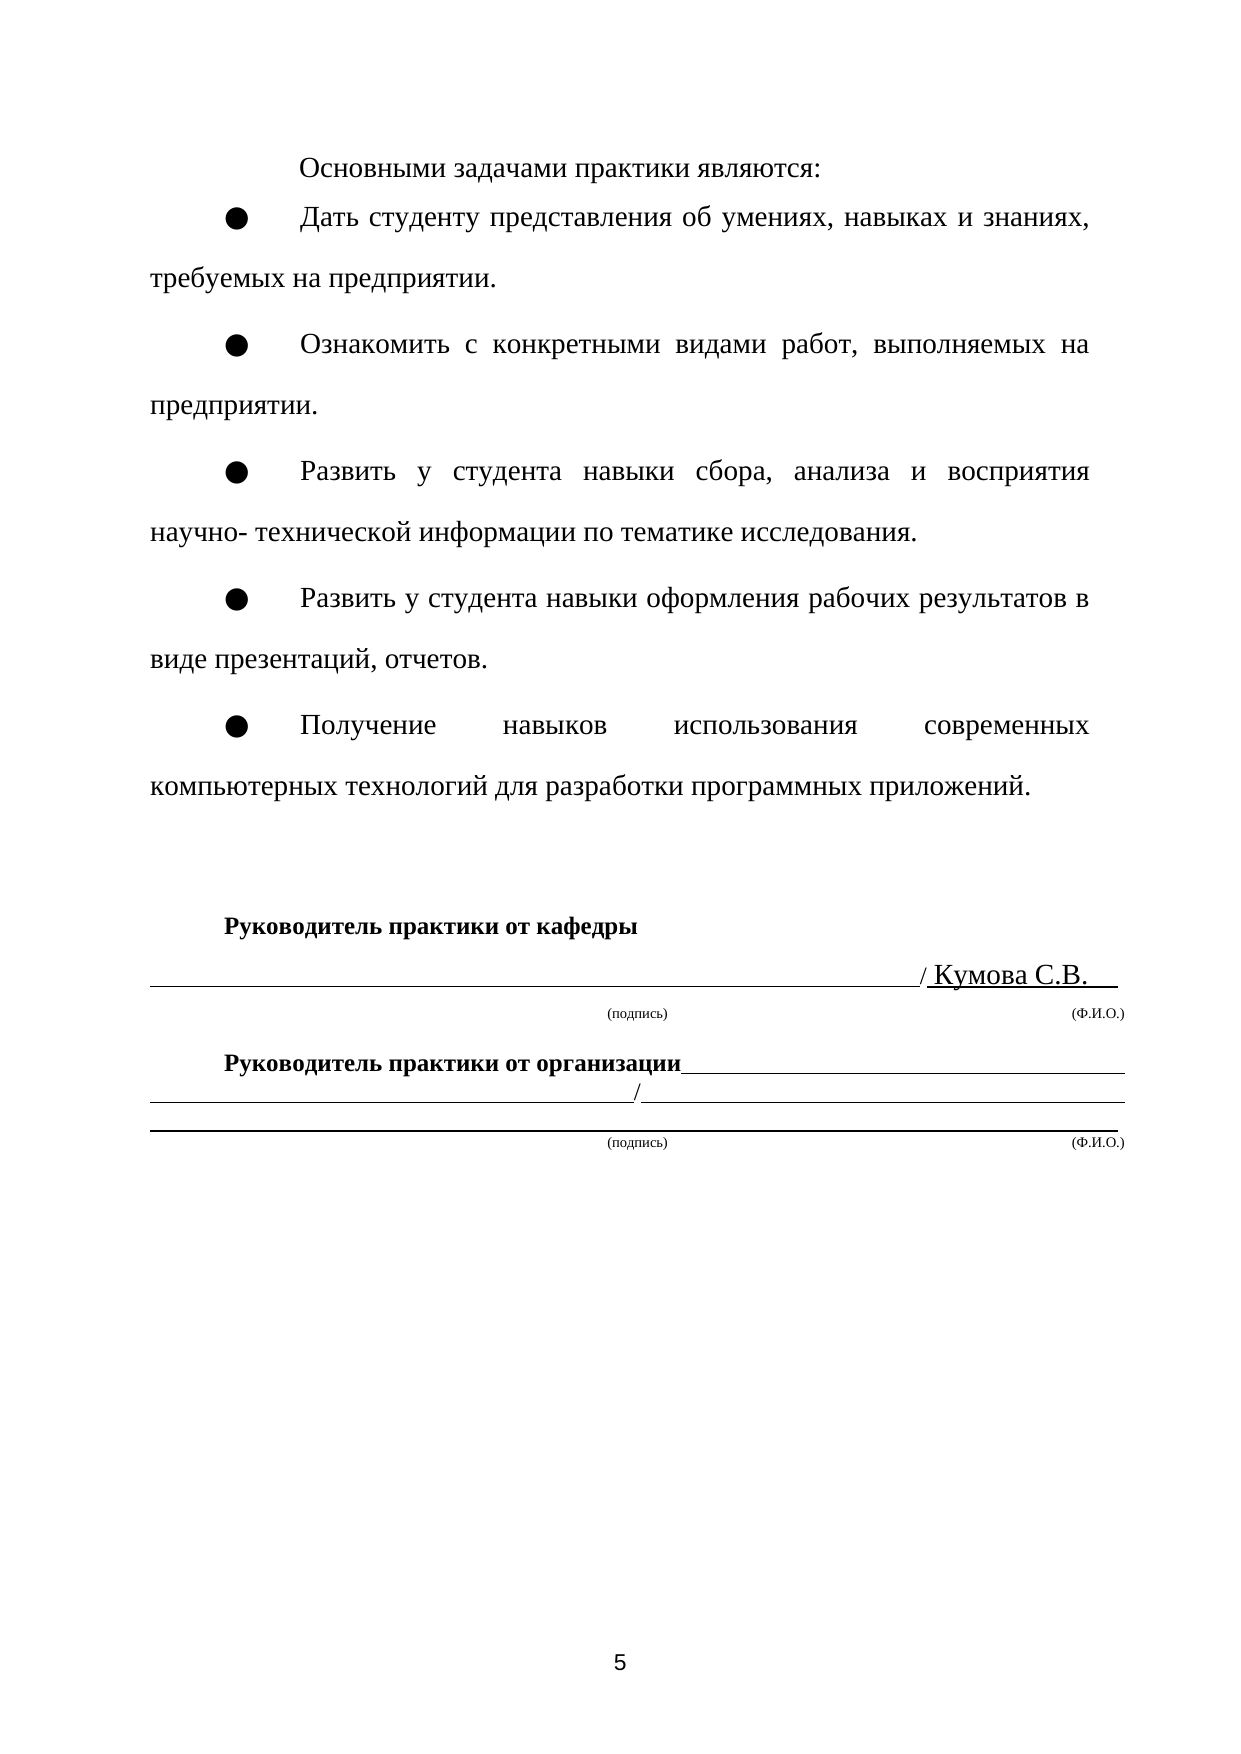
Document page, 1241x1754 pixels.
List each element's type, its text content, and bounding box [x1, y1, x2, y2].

text (подпись) (Ф.И.О.) [150, 1134, 1090, 1163]
list Ознакомить с конкретными видами работ, выполняемых на предприятии. [150, 310, 1090, 421]
text Основными задачами практики являются: [225, 150, 1090, 183]
list Развить у студента навыки сбора, анализа и восприятия научно- технической информации по тематике исследования. [150, 437, 1090, 547]
text Руководитель практики от организации / / [150, 1048, 1090, 1130]
list Развить у студента навыки оформления рабочих результатов в виде презентаций, отчетов. [150, 564, 1090, 674]
list Дать студенту представления об умениях, навыках и знаниях, требуемых на предприятии. [150, 183, 1090, 294]
text Руководитель практики от кафедры / Кумова С.В. / (подпись) (Ф.И.О.) [150, 911, 1090, 1033]
list Получение навыков использования современных компьютерных технологий для разработки программных приложений. [150, 691, 1090, 801]
